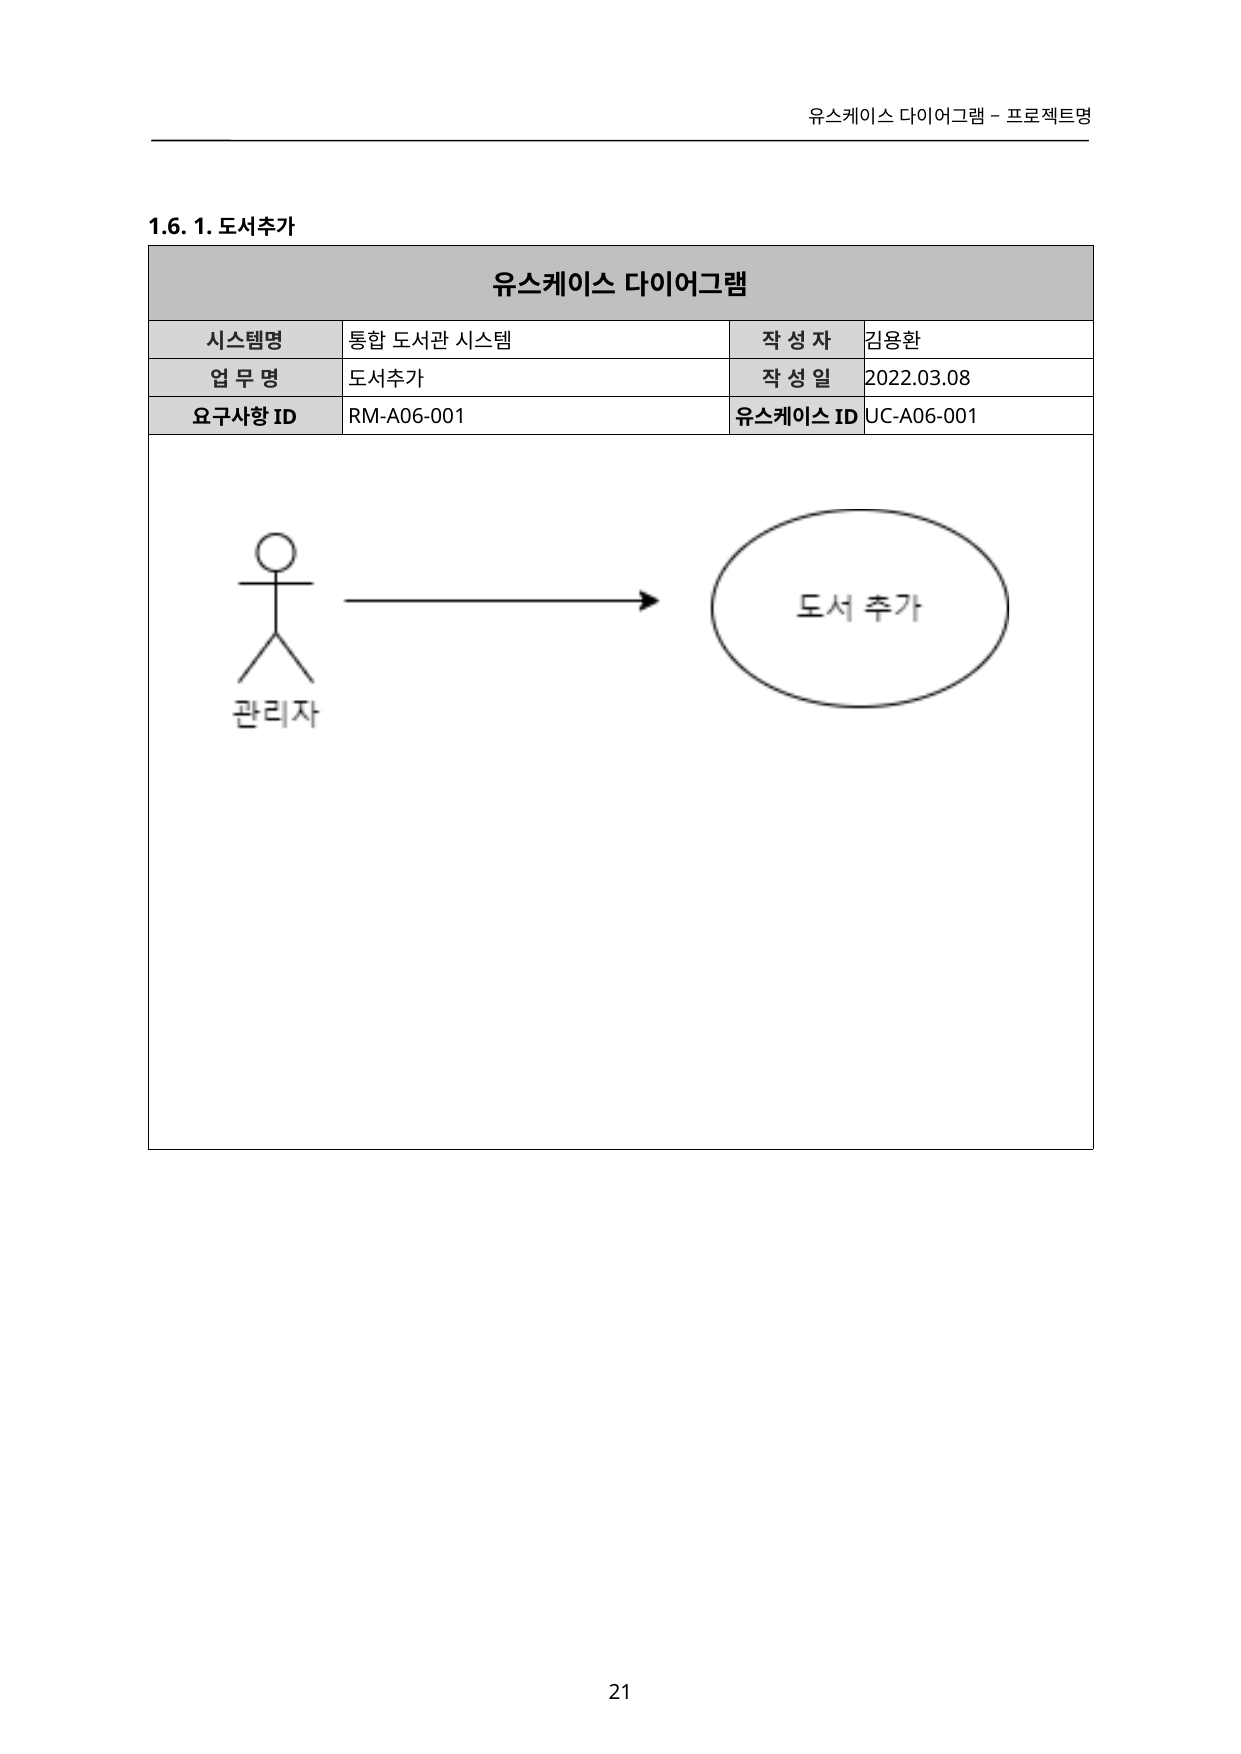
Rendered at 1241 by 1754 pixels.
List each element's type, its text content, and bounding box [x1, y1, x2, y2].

table_cell 도서추가 [343, 359, 729, 396]
table_cell UC-A06-001 [865, 397, 1093, 434]
table_cell 작 성 자 [730, 321, 864, 358]
table_cell 작 성 일 [730, 359, 864, 396]
table_cell 요구사항ID [149, 397, 342, 434]
picture [231, 509, 1010, 736]
table_cell 김용환 [865, 321, 1093, 358]
table_cell 유스케이스ID [730, 397, 864, 434]
table_cell [149, 435, 1093, 1149]
table_cell RM-A06-001 [343, 397, 729, 434]
table_cell 시스템명 [149, 321, 342, 358]
table_cell 2022.03.08 [865, 359, 1093, 396]
table_cell 업 무 명 [149, 359, 342, 396]
table_header 유스케이스 다이어그램 [149, 246, 1093, 320]
table_cell 통합 도서관 시스템 [343, 321, 729, 358]
title 1.6. 1. 도서추가 [148, 207, 1092, 244]
